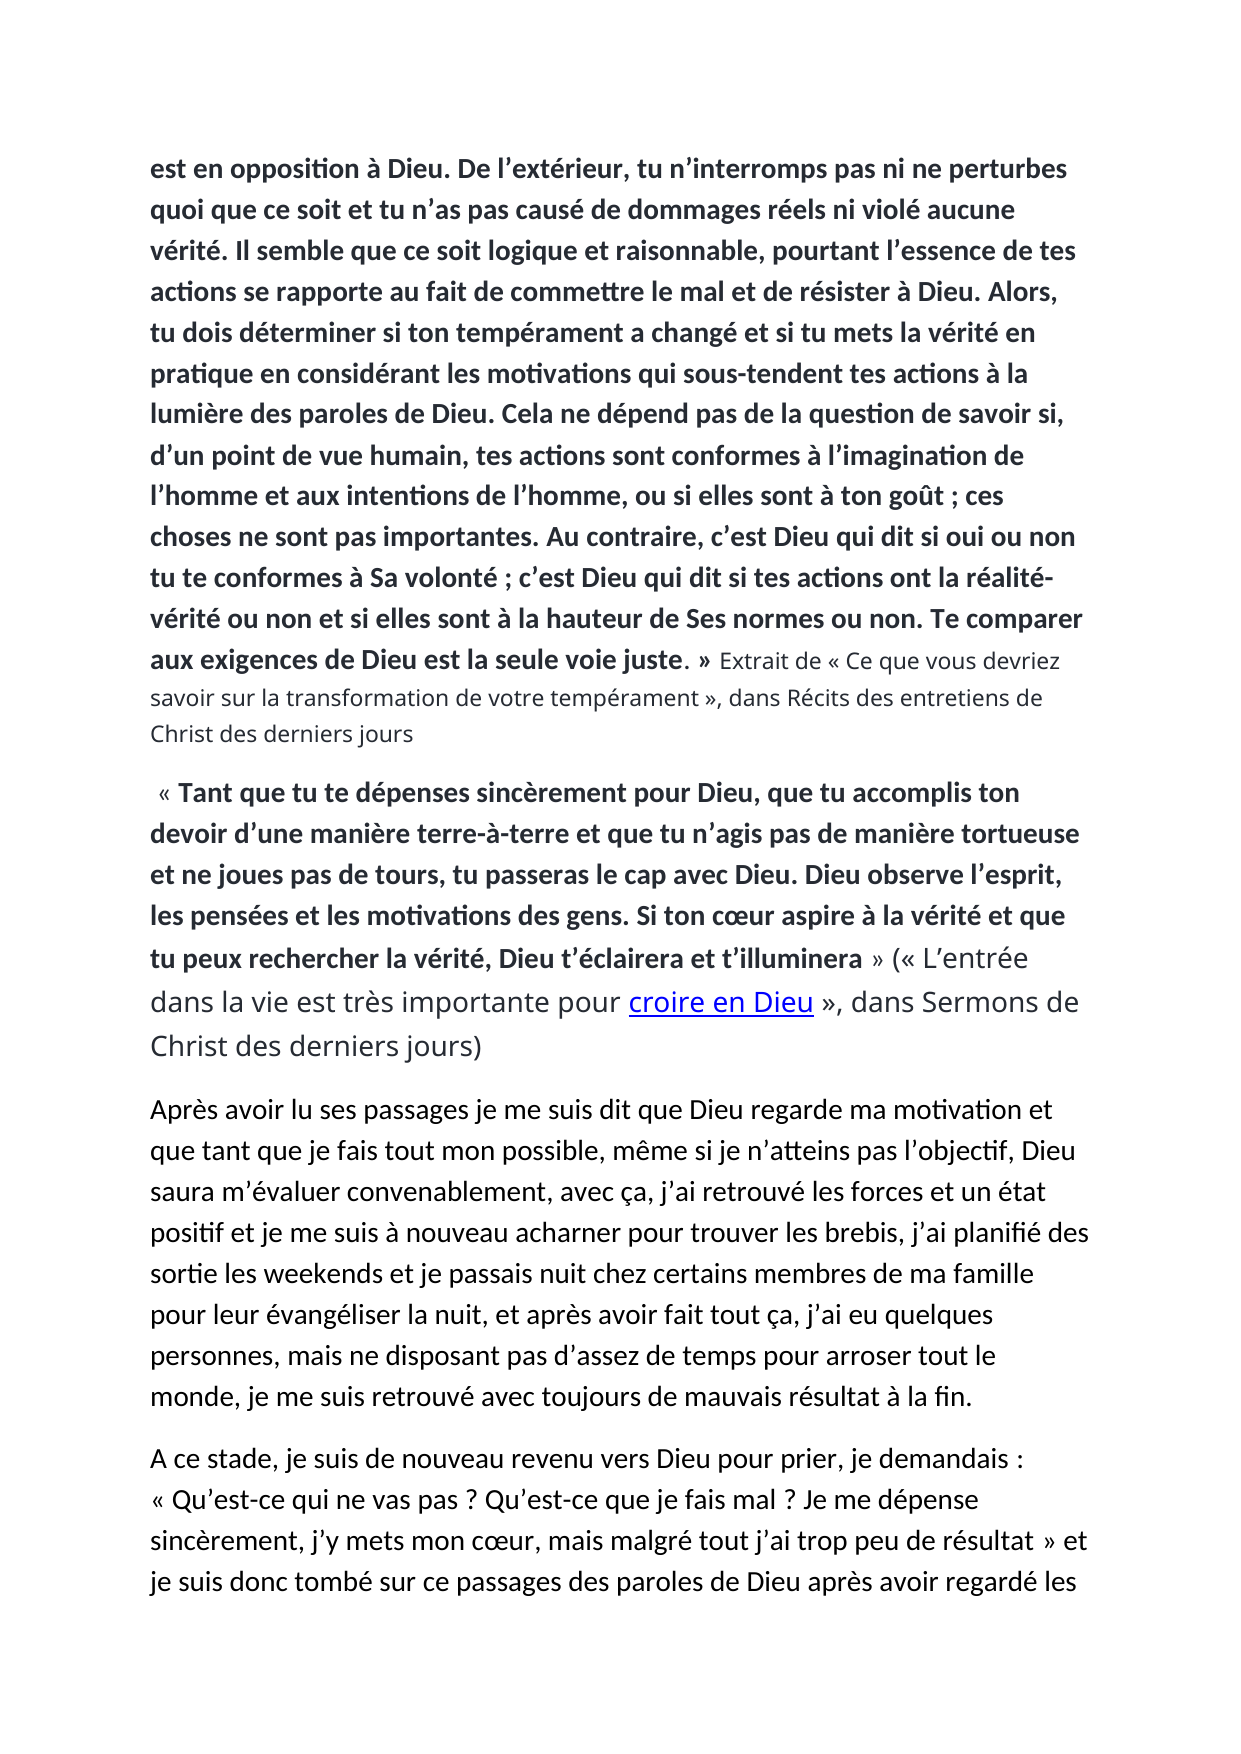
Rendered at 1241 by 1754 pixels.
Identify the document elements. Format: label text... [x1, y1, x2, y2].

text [150, 1440, 1090, 1598]
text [150, 150, 1090, 749]
text « Tant que tu te dépenses sincèrement pour Dieu, que tu accomplis ton devoir d’une manière terre-à-terre et que tu n’agis pas de manière tortueuse et ne joues pas de tours, tu passeras le cap avec Dieu. Dieu observe l’esprit, les pensées et les motivations des gens. Si ton cœur aspire à la vérité et que tu peux rechercher la vérité, Dieu t’éclairera et t’illuminera » (« L’entrée dans la vie est très importante pour croire en Dieu », dans Sermons de Christ des derniers jours) [150, 774, 1090, 1065]
text Après avoir lu ses passages je me suis dit que Dieu regarde ma motivation et que tant que je fais tout mon possible, même si je n’atteins pas l’objectif, Dieu saura m’évaluer convenablement, avec ça, j’ai retrouvé les forces et un état positif et je me suis à nouveau acharner pour trouver les brebis, j’ai planifié des sortie les weekends et je passais nuit chez certains membres de ma famille pour leur évangéliser la nuit, et après avoir fait tout ça, j’ai eu quelques personnes, mais ne disposant pas d’assez de temps pour arroser tout le monde, je me suis retrouvé avec toujours de mauvais résultat à la fin. [150, 1091, 1090, 1414]
